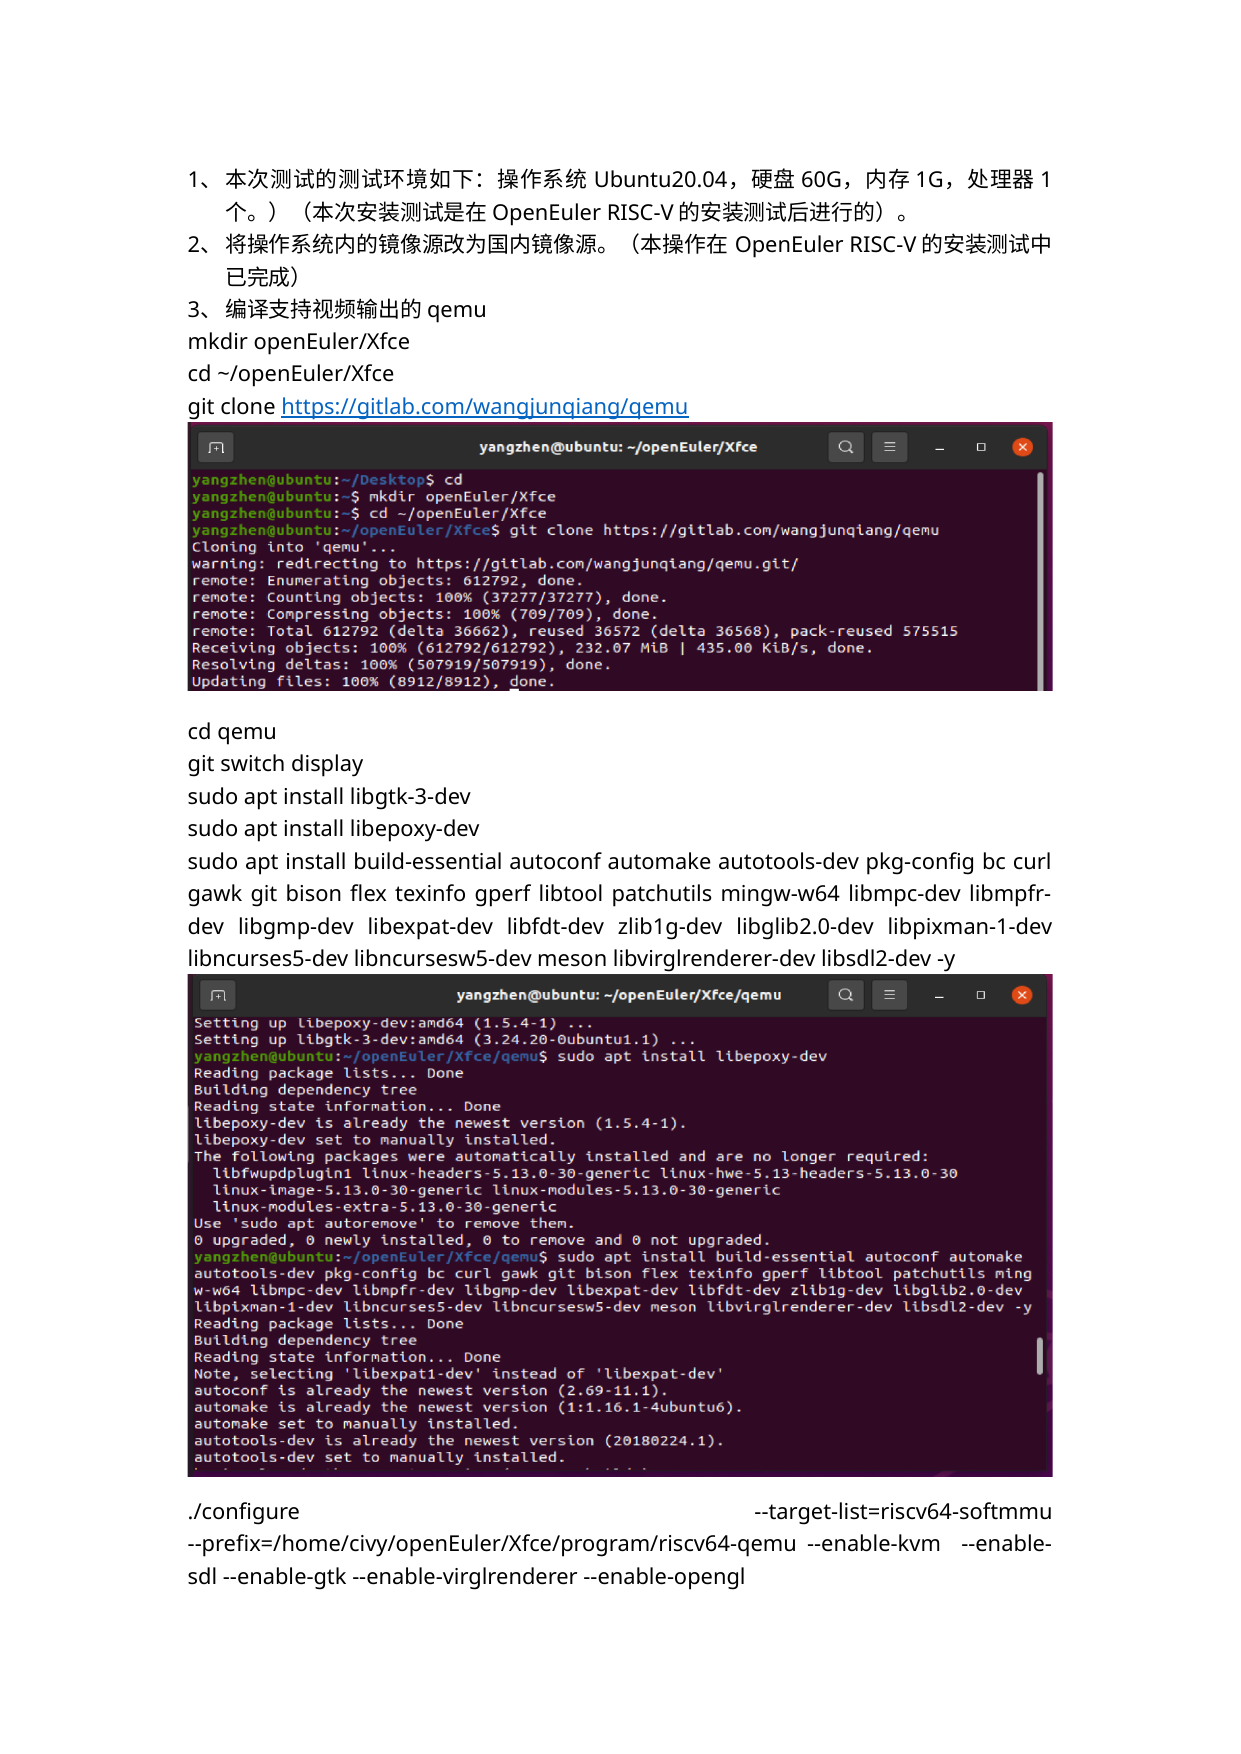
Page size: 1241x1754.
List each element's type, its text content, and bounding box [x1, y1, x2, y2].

text mkdir openEuler/Xfce [187, 324, 1053, 357]
list 将操作系统内的镜像源改为国内镜像源。（本操作在OpenEuler RISC-V的安装测试中已完成） [187, 227, 1053, 292]
text sudo apt install libgtk-3-dev [187, 779, 1053, 812]
picture [187, 422, 1053, 691]
text sudo apt install build-essential autoconf automake autotools-dev pkg-config bc curl gawk git bison flex texinfo gperf libtool patchutils mingw-w64 libmpc-dev libmpfr-dev libgmp-dev libexpat-dev libfdt-dev zlib1g-dev libglib2.0-dev libpixman-1-dev libncurses5-dev libncursesw5-dev meson libvirglrenderer-dev libsdl2-dev -y [187, 844, 1053, 974]
text git clone https://gitlab.com/wangjunqiang/qemu [187, 389, 1053, 422]
picture [187, 974, 1053, 1477]
list 编译支持视频输出的 qemu [187, 292, 1053, 324]
text ./configure --target-list=riscv64-softmmu --prefix=/home/civy/openEuler/Xfce/program/riscv64-qemu --enable-kvm --enable-sdl --enable-gtk --enable-virglrenderer --enable-opengl [187, 1494, 1053, 1592]
text git switch display [187, 747, 1053, 779]
text cd qemu [187, 714, 1053, 747]
text sudo apt install libepoxy-dev [187, 812, 1053, 844]
list 本次测试的测试环境如下：操作系统Ubuntu20.04，硬盘60G，内存1G，处理器1个。）（本次安装测试是在OpenEuler RISC-V的安装测试后进行的）。 [187, 162, 1053, 227]
text cd ~/openEuler/Xfce [187, 357, 1053, 389]
